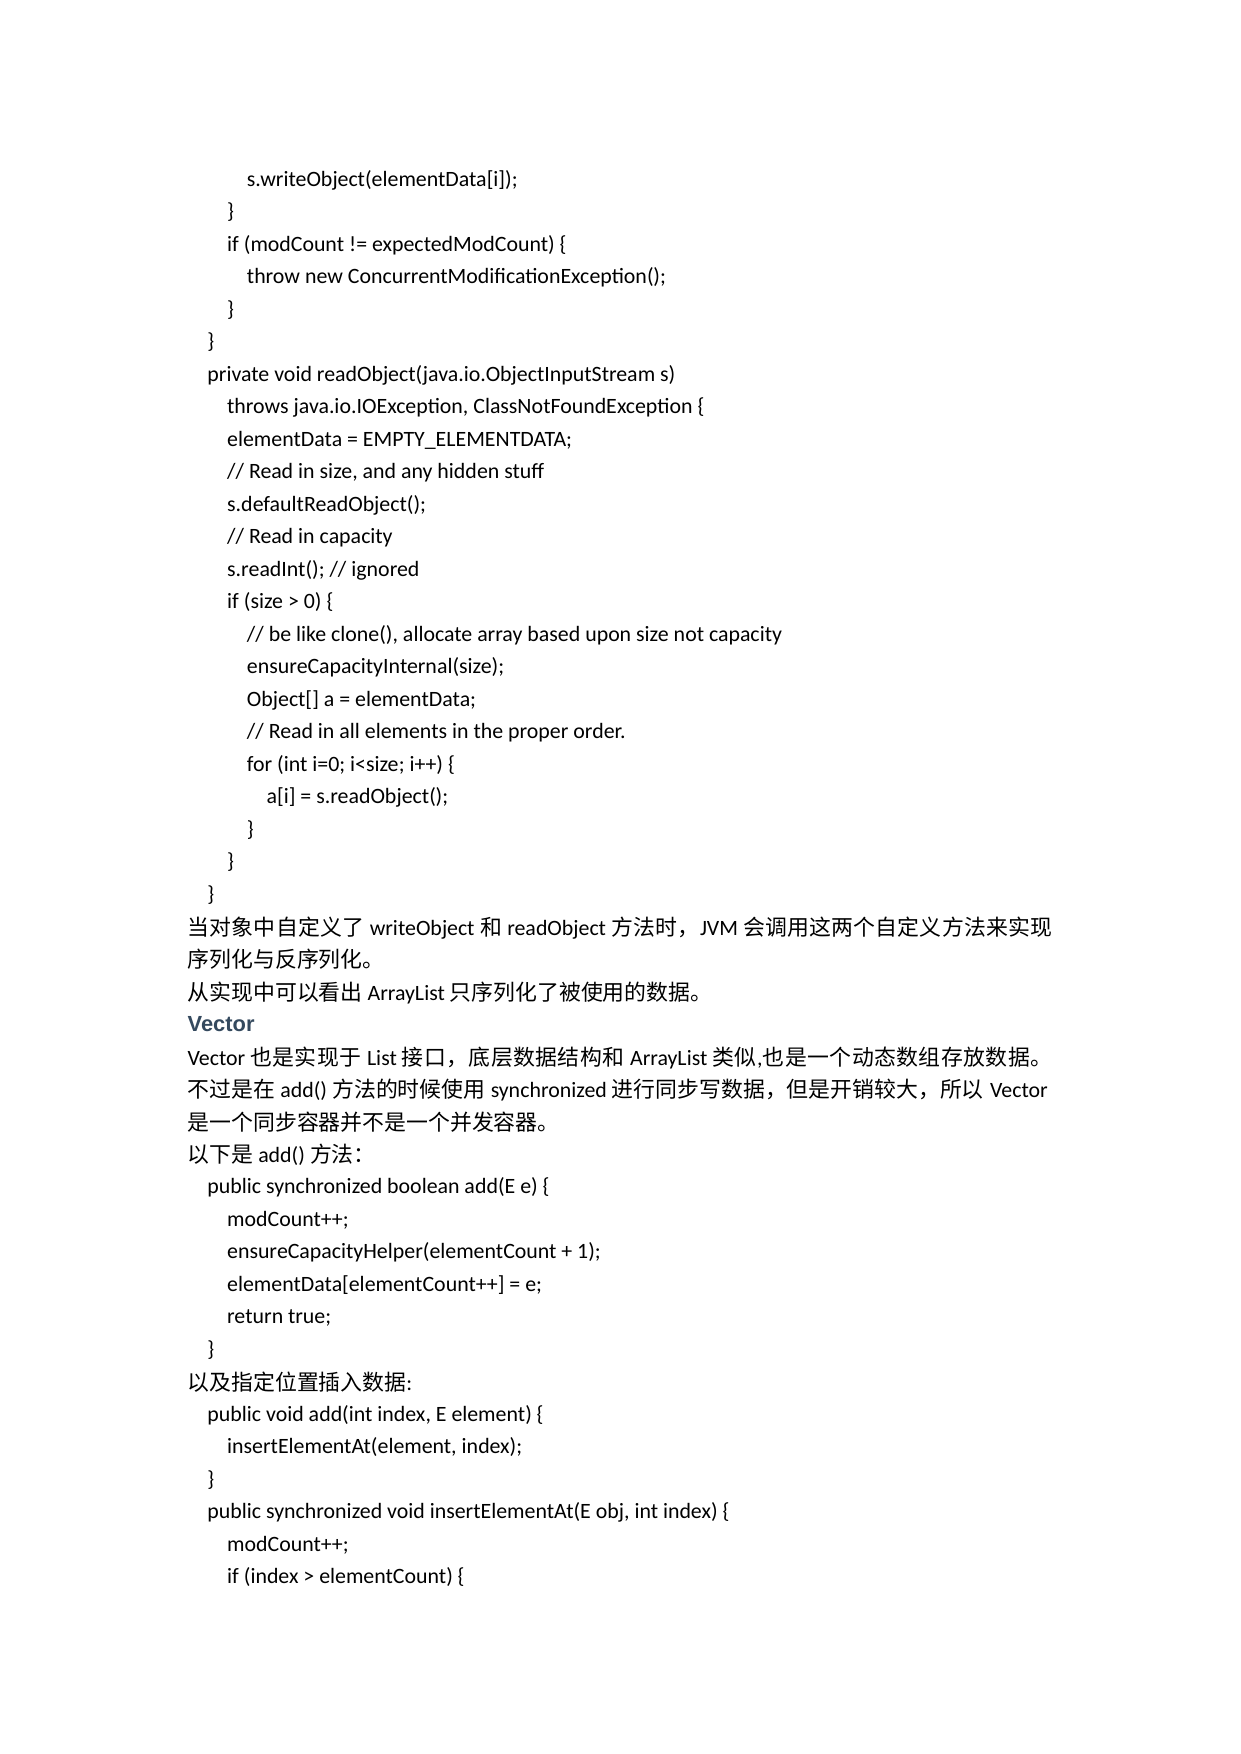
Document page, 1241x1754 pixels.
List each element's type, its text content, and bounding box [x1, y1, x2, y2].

text insertElementAt(element, index); [187, 1429, 1053, 1462]
text private void readObject(java.io.ObjectInputStream s) [187, 357, 1053, 389]
text elementData = EMPTY_ELEMENTDATA; [187, 422, 1053, 454]
text 以及指定位置插入数据: [187, 1364, 1053, 1397]
text 从实现中可以看出 ArrayList 只序列化了被使用的数据。 [187, 974, 1053, 1007]
text // Read in size, and any hidden stuff [187, 454, 1053, 487]
text ensureCapacityInternal(size); [187, 649, 1053, 682]
text public void add(int index, E element) { [187, 1397, 1053, 1429]
text public synchronized boolean add(E e) { [187, 1169, 1053, 1202]
text } [187, 877, 1053, 909]
text modCount++; [187, 1202, 1053, 1234]
text // Read in capacity [187, 519, 1053, 552]
text Vector 也是实现于 List 接口，底层数据结构和 ArrayList 类似,也是一个动态数组存放数据。不过是在 add() 方法的时候使用 synchronized 进行同步写数据，但是开销较大，所以 Vector 是一个同步容器并不是一个并发容器。 [187, 1039, 1053, 1137]
text if (modCount != expectedModCount) { [187, 227, 1053, 259]
text } [187, 844, 1053, 877]
text Object[] a = elementData; [187, 682, 1053, 714]
text for (int i=0; i<size; i++) { [187, 747, 1053, 779]
text } [187, 812, 1053, 844]
text public synchronized void insertElementAt(E obj, int index) { [187, 1494, 1053, 1527]
text } [187, 1462, 1053, 1494]
text } [187, 1332, 1053, 1364]
text 以下是 add() 方法： [187, 1137, 1053, 1169]
text s.readInt(); // ignored [187, 552, 1053, 584]
text Vector [187, 1007, 1053, 1039]
text // Read in all elements in the proper order. [187, 714, 1053, 747]
text // be like clone(), allocate array based upon size not capacity [187, 617, 1053, 649]
text s.writeObject(elementData[i]); [187, 162, 1053, 194]
text if (index > elementCount) { [187, 1559, 1053, 1592]
text if (size > 0) { [187, 584, 1053, 617]
text s.defaultReadObject(); [187, 487, 1053, 519]
text return true; [187, 1299, 1053, 1332]
text } [187, 292, 1053, 324]
text } [187, 324, 1053, 357]
text ensureCapacityHelper(elementCount + 1); [187, 1234, 1053, 1267]
text modCount++; [187, 1527, 1053, 1559]
text elementData[elementCount++] = e; [187, 1267, 1053, 1299]
text a[i] = s.readObject(); [187, 779, 1053, 812]
text 当对象中自定义了 writeObject 和 readObject 方法时，JVM 会调用这两个自定义方法来实现序列化与反序列化。 [187, 909, 1053, 974]
text throws java.io.IOException, ClassNotFoundException { [187, 389, 1053, 422]
text throw new ConcurrentModificationException(); [187, 259, 1053, 292]
text } [187, 194, 1053, 227]
